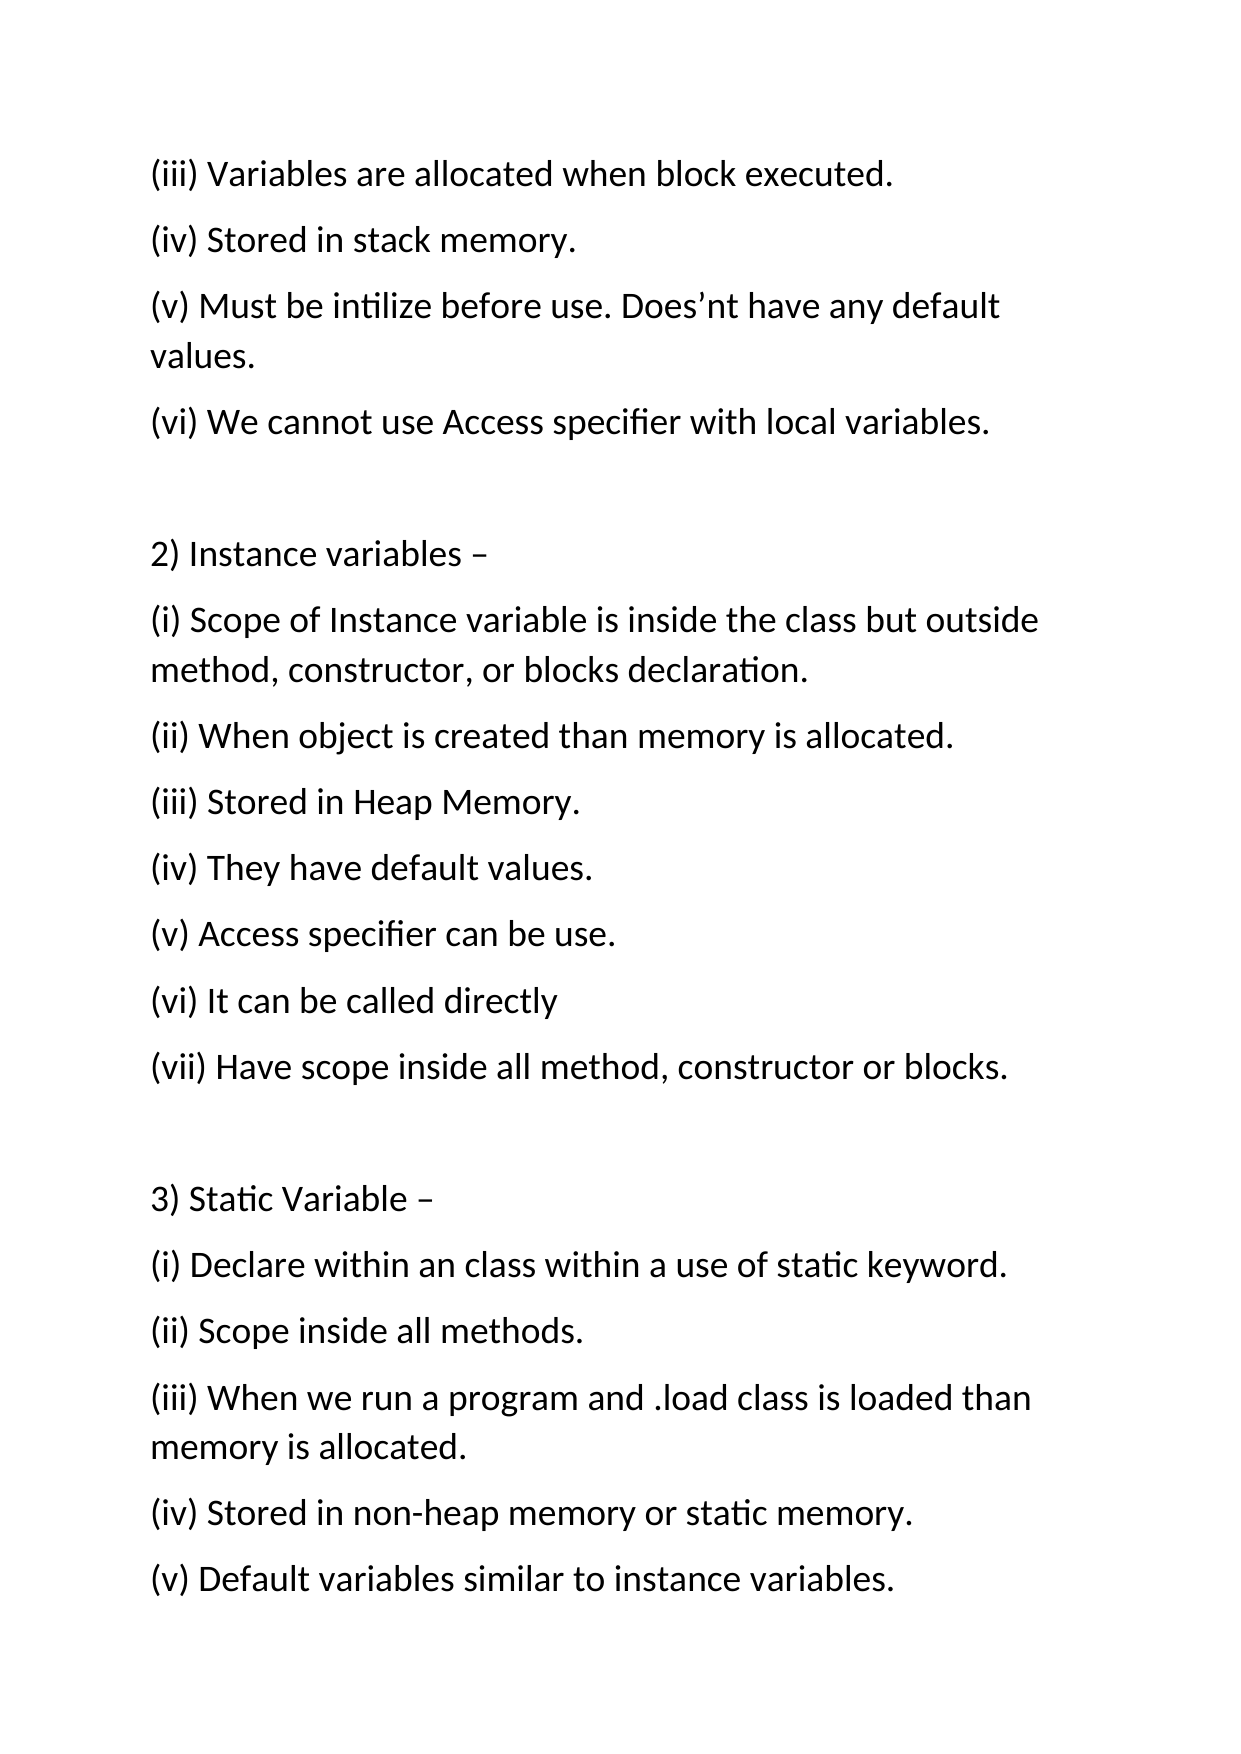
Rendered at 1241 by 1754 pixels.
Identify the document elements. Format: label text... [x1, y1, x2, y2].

text (iv) They have default values. [150, 844, 1090, 890]
text (iii) When we run a program and .load class is loaded than memory is allocated. [150, 1373, 1090, 1469]
text 2) Instance variables – [150, 530, 1090, 576]
text (vii) Have scope inside all method, constructor or blocks. [150, 1043, 1090, 1088]
text (i) Declare within an class within a use of static keyword. [150, 1241, 1090, 1287]
text (i) Scope of Instance variable is inside the class but outside method, constructor, or blocks declaration. [150, 596, 1090, 692]
text (v) Access specifier can be use. [150, 910, 1090, 956]
text (ii) When object is created than memory is allocated. [150, 712, 1090, 758]
text (iii) Variables are allocated when block executed. [150, 150, 1090, 196]
text (ii) Scope inside all methods. [150, 1307, 1090, 1353]
text (vi) We cannot use Access specifier with local variables. [150, 398, 1090, 444]
text (v) Must be intilize before use. Does’nt have any default values. [150, 282, 1090, 378]
text 3) Static Variable – [150, 1175, 1090, 1221]
text (vi) It can be called directly [150, 977, 1090, 1022]
text (v) Default variables similar to instance variables. [150, 1555, 1090, 1601]
text (iii) Stored in Heap Memory. [150, 778, 1090, 824]
text (iv) Stored in stack memory. [150, 216, 1090, 262]
text (iv) Stored in non-heap memory or static memory. [150, 1489, 1090, 1535]
